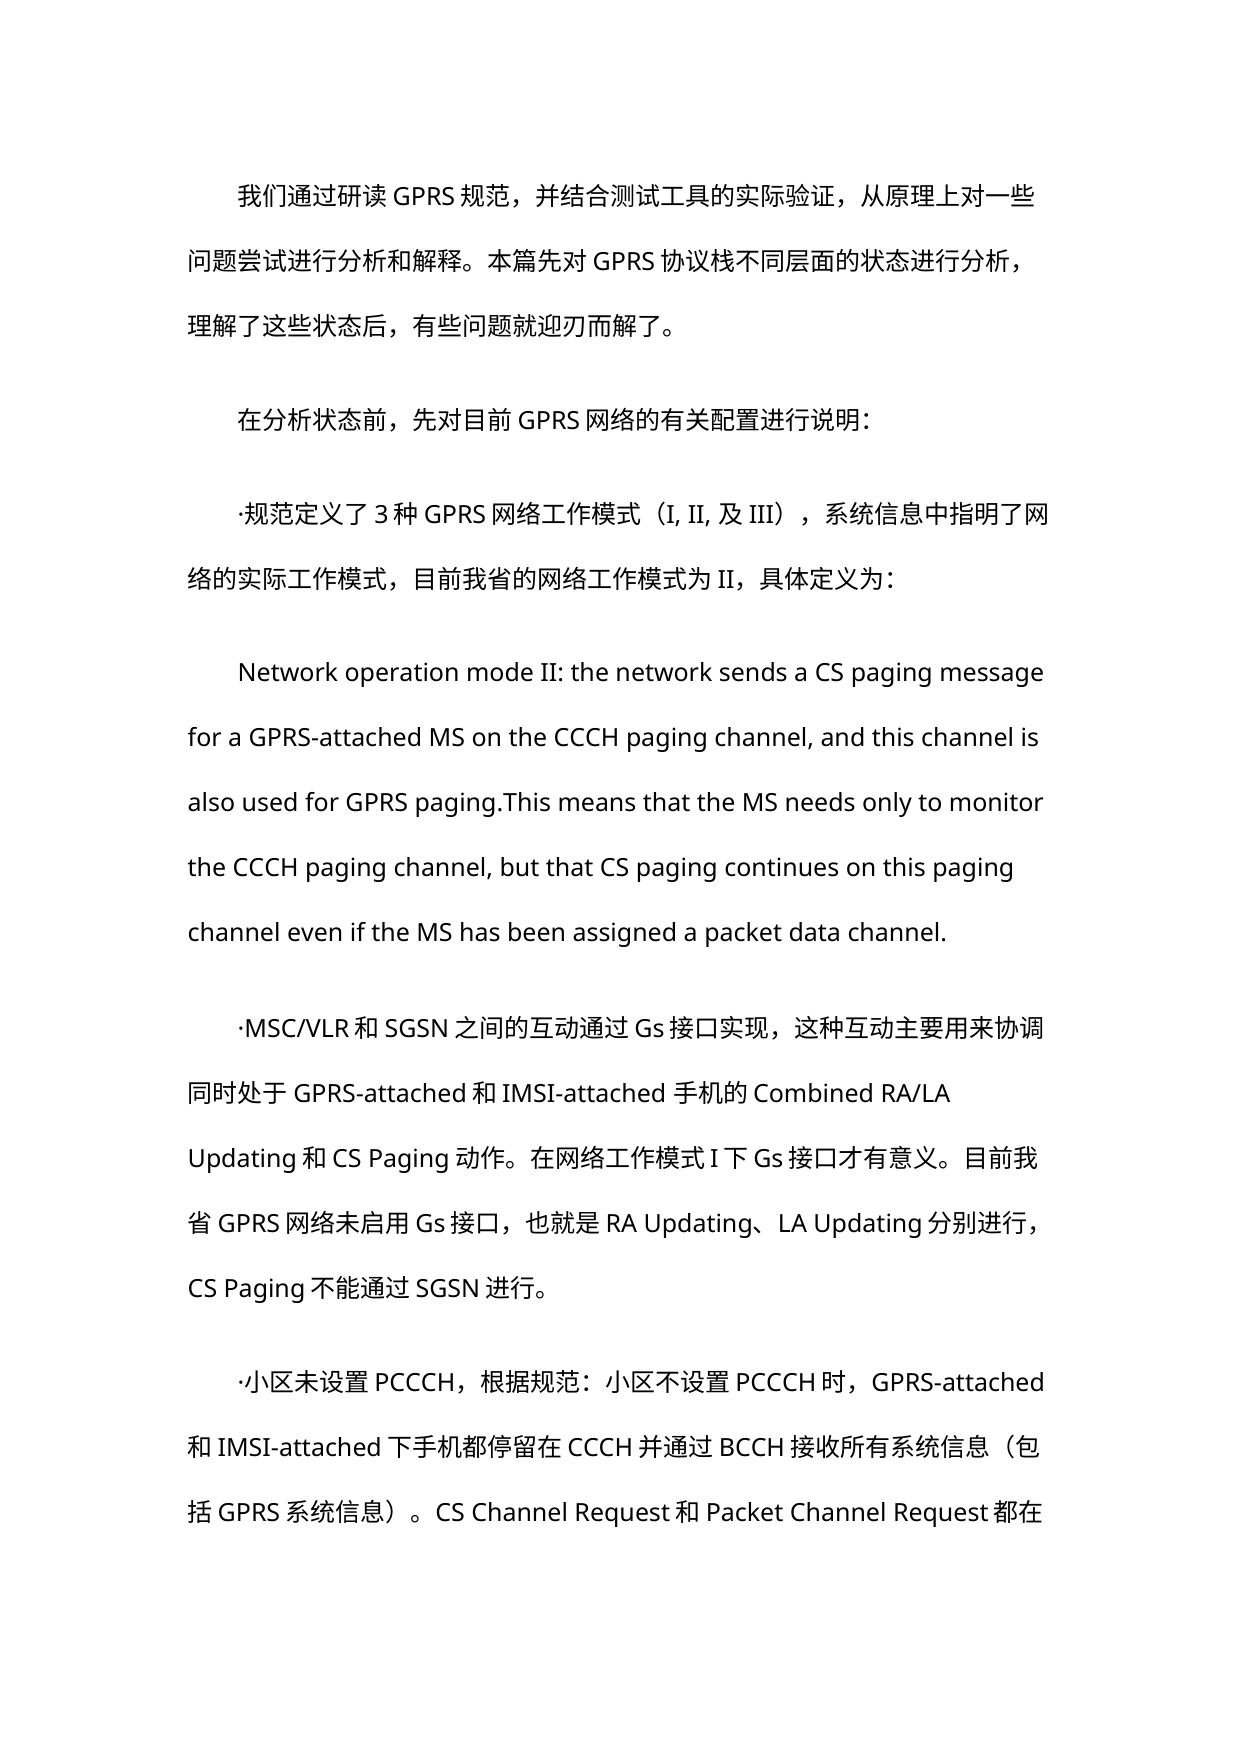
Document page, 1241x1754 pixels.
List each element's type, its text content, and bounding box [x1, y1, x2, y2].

text Network operation mode II: the network sends a CS paging message for a GPRS-attached MS on the CCCH paging channel, and this channel is also used for GPRS paging.This means that the MS needs only to monitor the CCCH paging channel, but that CS paging continues on this paging channel even if the MS has been assigned a packet data channel. [187, 639, 1053, 964]
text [187, 1348, 1053, 1543]
text 我们通过研读GPRS规范，并结合测试工具的实际验证，从原理上对一些问题尝试进行分析和解释。本篇先对GPRS协议栈不同层面的状态进行分析，理解了这些状态后，有些问题就迎刃而解了。 [187, 162, 1053, 357]
text 在分析状态前，先对目前GPRS网络的有关配置进行说明： [187, 386, 1053, 451]
text ·MSC/VLR和SGSN之间的互动通过Gs接口实现，这种互动主要用来协调同时处于 GPRS-attached和IMSI-attached 手机的Combined RA/LA Updating和CS Paging动作。在网络工作模式I下Gs接口才有意义。目前我省GPRS网络未启用Gs接口，也就是RA Updating、LA Updating分别进行，CS Paging不能通过SGSN进行。 [187, 994, 1053, 1319]
text ·规范定义了3种GPRS网络工作模式（I, II, 及 III），系统信息中指明了网络的实际工作模式，目前我省的网络工作模式为II，具体定义为： [187, 480, 1053, 610]
